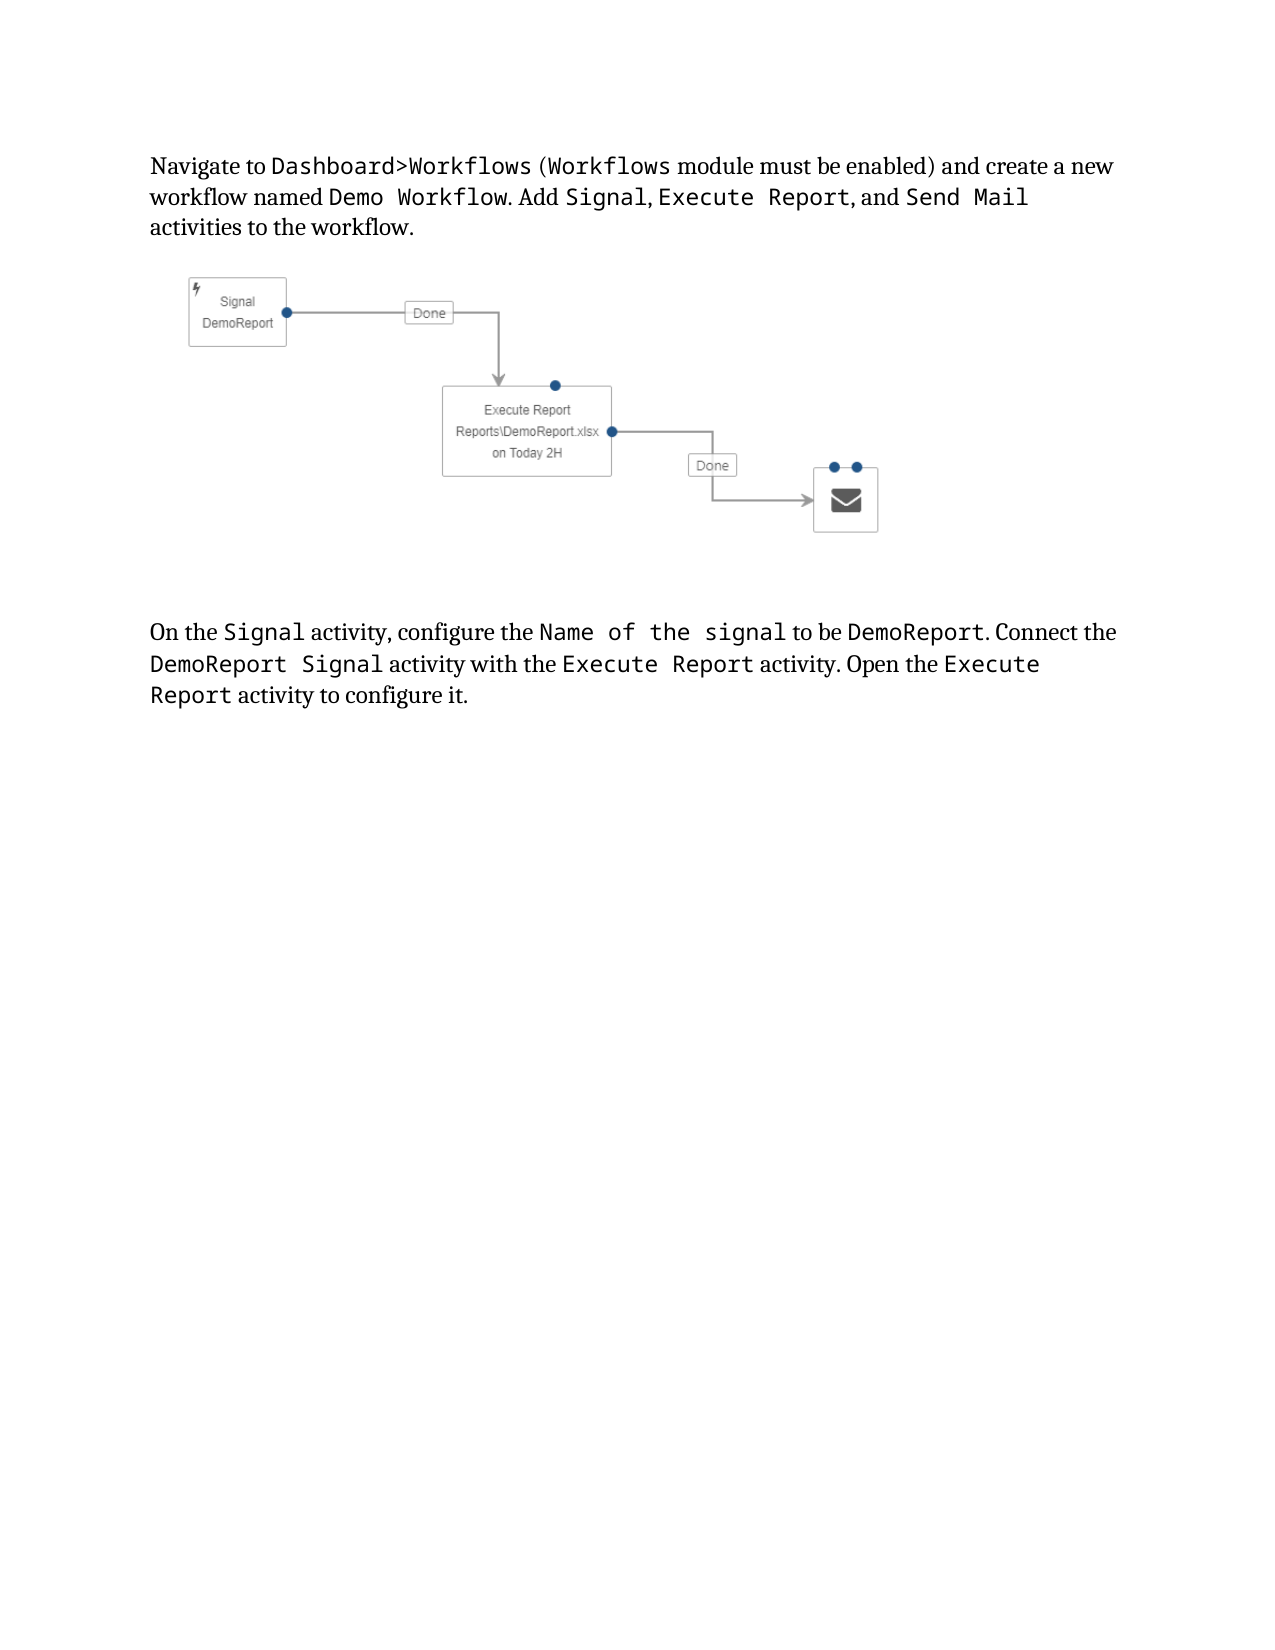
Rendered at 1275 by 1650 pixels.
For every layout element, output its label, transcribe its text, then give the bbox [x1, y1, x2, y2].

text Navigate to Dashboard>Workflows (Workflows module must be enabled) and create a new workflow named Demo Workflow. Add Signal, Execute Report, and Send Mail activities to the workflow. [150, 150, 1125, 241]
text On the Signal activity, configure the Name of the signal to be DemoReport. Connect the DemoReport Signal activity with the Execute Report activity. Open the Execute Report activity to configure it. [150, 616, 1125, 710]
picture [150, 260, 1025, 596]
